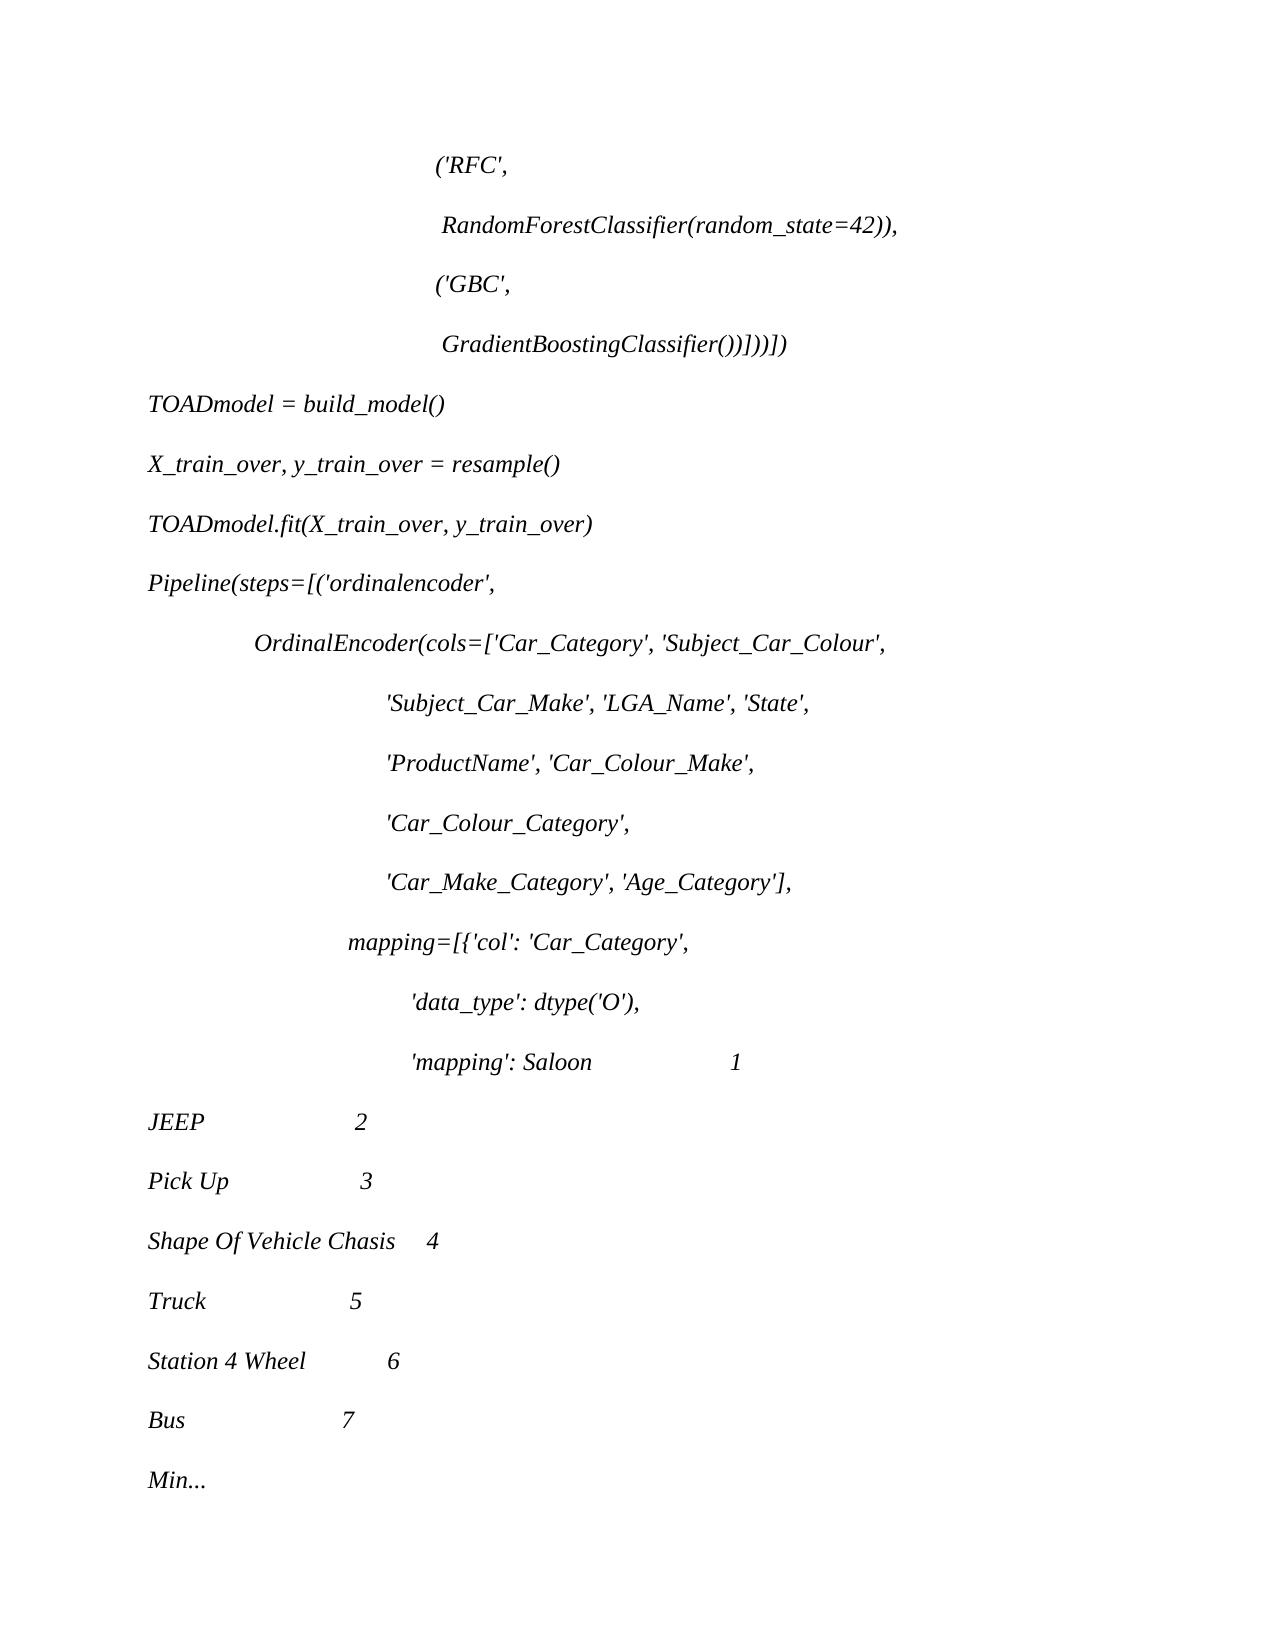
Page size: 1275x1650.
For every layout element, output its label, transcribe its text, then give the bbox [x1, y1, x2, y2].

text Bus 7 [148, 1406, 1125, 1434]
text 'Subject_Car_Make', 'LGA_Name', 'State', [148, 688, 1125, 717]
text Min... [148, 1465, 1125, 1494]
text X_train_over, y_train_over = resample() [148, 449, 1125, 478]
text Pipeline(steps=[('ordinalencoder', [148, 568, 1125, 597]
text OrdinalEncoder(cols=['Car_Category', 'Subject_Car_Colour', [148, 628, 1125, 657]
text ('RFC', [148, 150, 1125, 179]
text TOADmodel = build_model() [148, 389, 1125, 418]
text 'ProductName', 'Car_Colour_Make', [148, 748, 1125, 777]
text mapping=[{'col': 'Car_Category', [148, 927, 1125, 956]
text 'Car_Colour_Category', [148, 808, 1125, 836]
text 'data_type': dtype('O'), [148, 987, 1125, 1016]
text RandomForestClassifier(random_state=42)), [148, 210, 1125, 238]
text JEEP 2 [148, 1107, 1125, 1135]
text ('GBC', [148, 269, 1125, 298]
text Pick Up 3 [148, 1166, 1125, 1195]
text Station 4 Wheel 6 [148, 1346, 1125, 1374]
text GradientBoostingClassifier())]))]) [148, 329, 1125, 358]
text TOADmodel.fit(X_train_over, y_train_over) [148, 509, 1125, 537]
text Shape Of Vehicle Chasis 4 [148, 1226, 1125, 1255]
text 'Car_Make_Category', 'Age_Category'], [148, 867, 1125, 896]
text 'mapping': Saloon 1 [148, 1047, 1125, 1076]
text Truck 5 [148, 1286, 1125, 1315]
